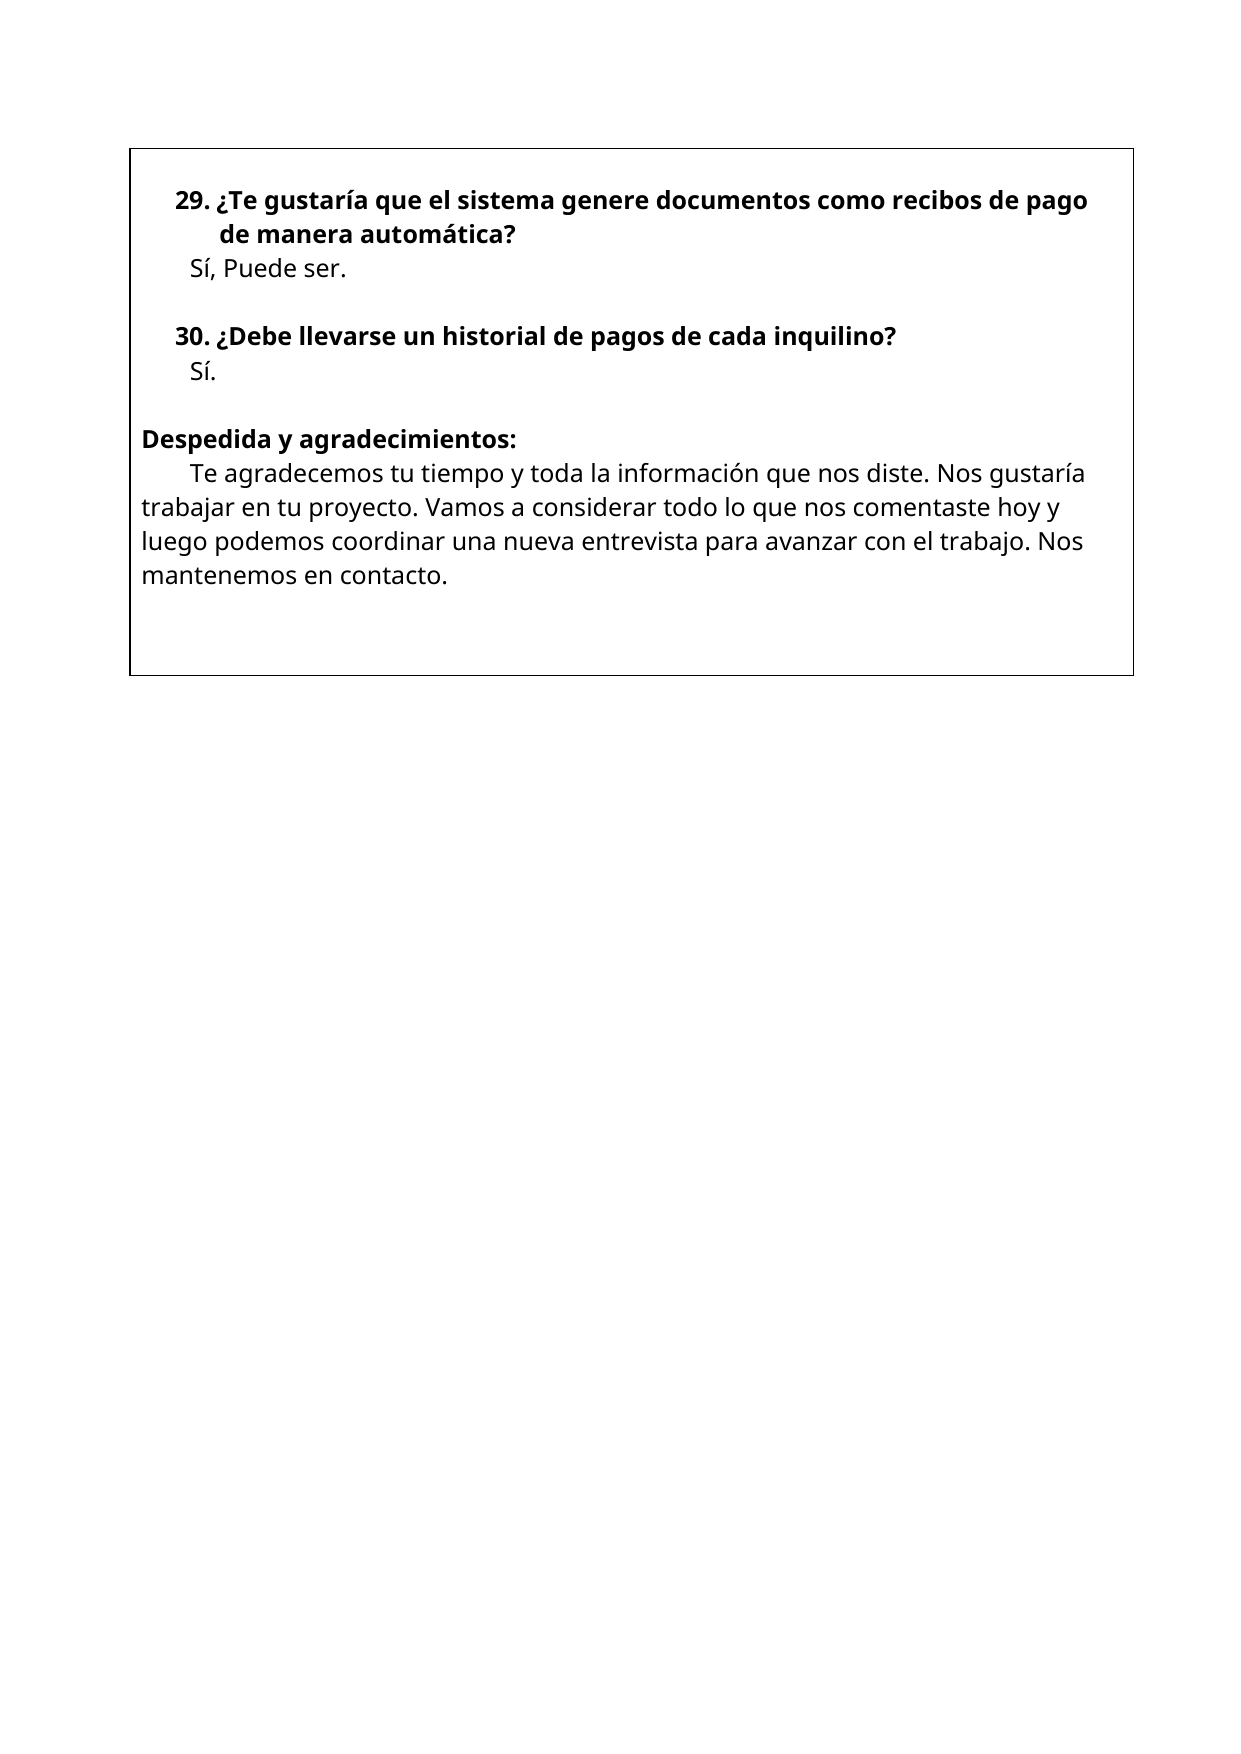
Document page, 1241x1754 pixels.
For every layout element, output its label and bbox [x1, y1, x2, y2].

table_cell [131, 149, 1133, 674]
